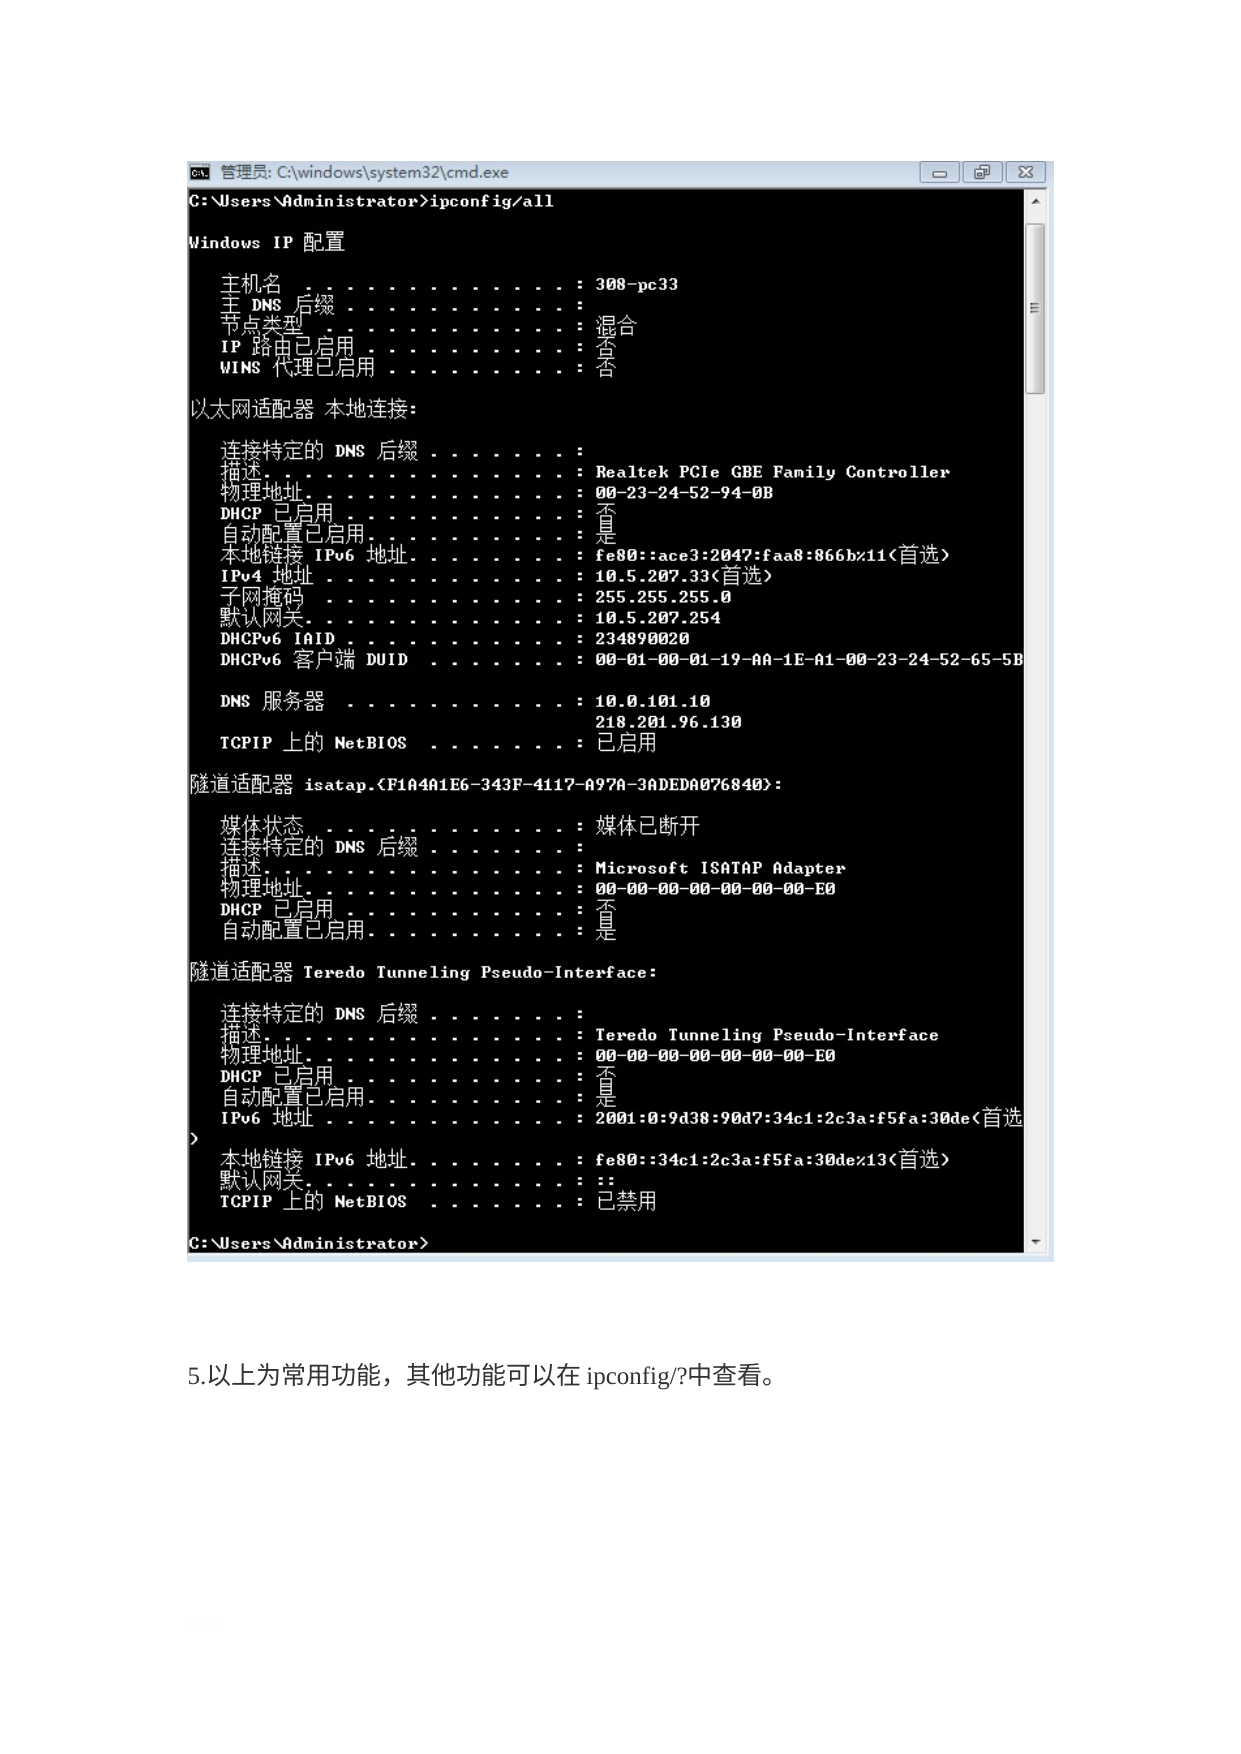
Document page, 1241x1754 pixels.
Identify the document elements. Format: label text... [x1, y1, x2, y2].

picture [187, 161, 1054, 1262]
text 5.以上为常用功能，其他功能可以在ipconfig/?中查看。 [187, 1341, 1053, 1406]
